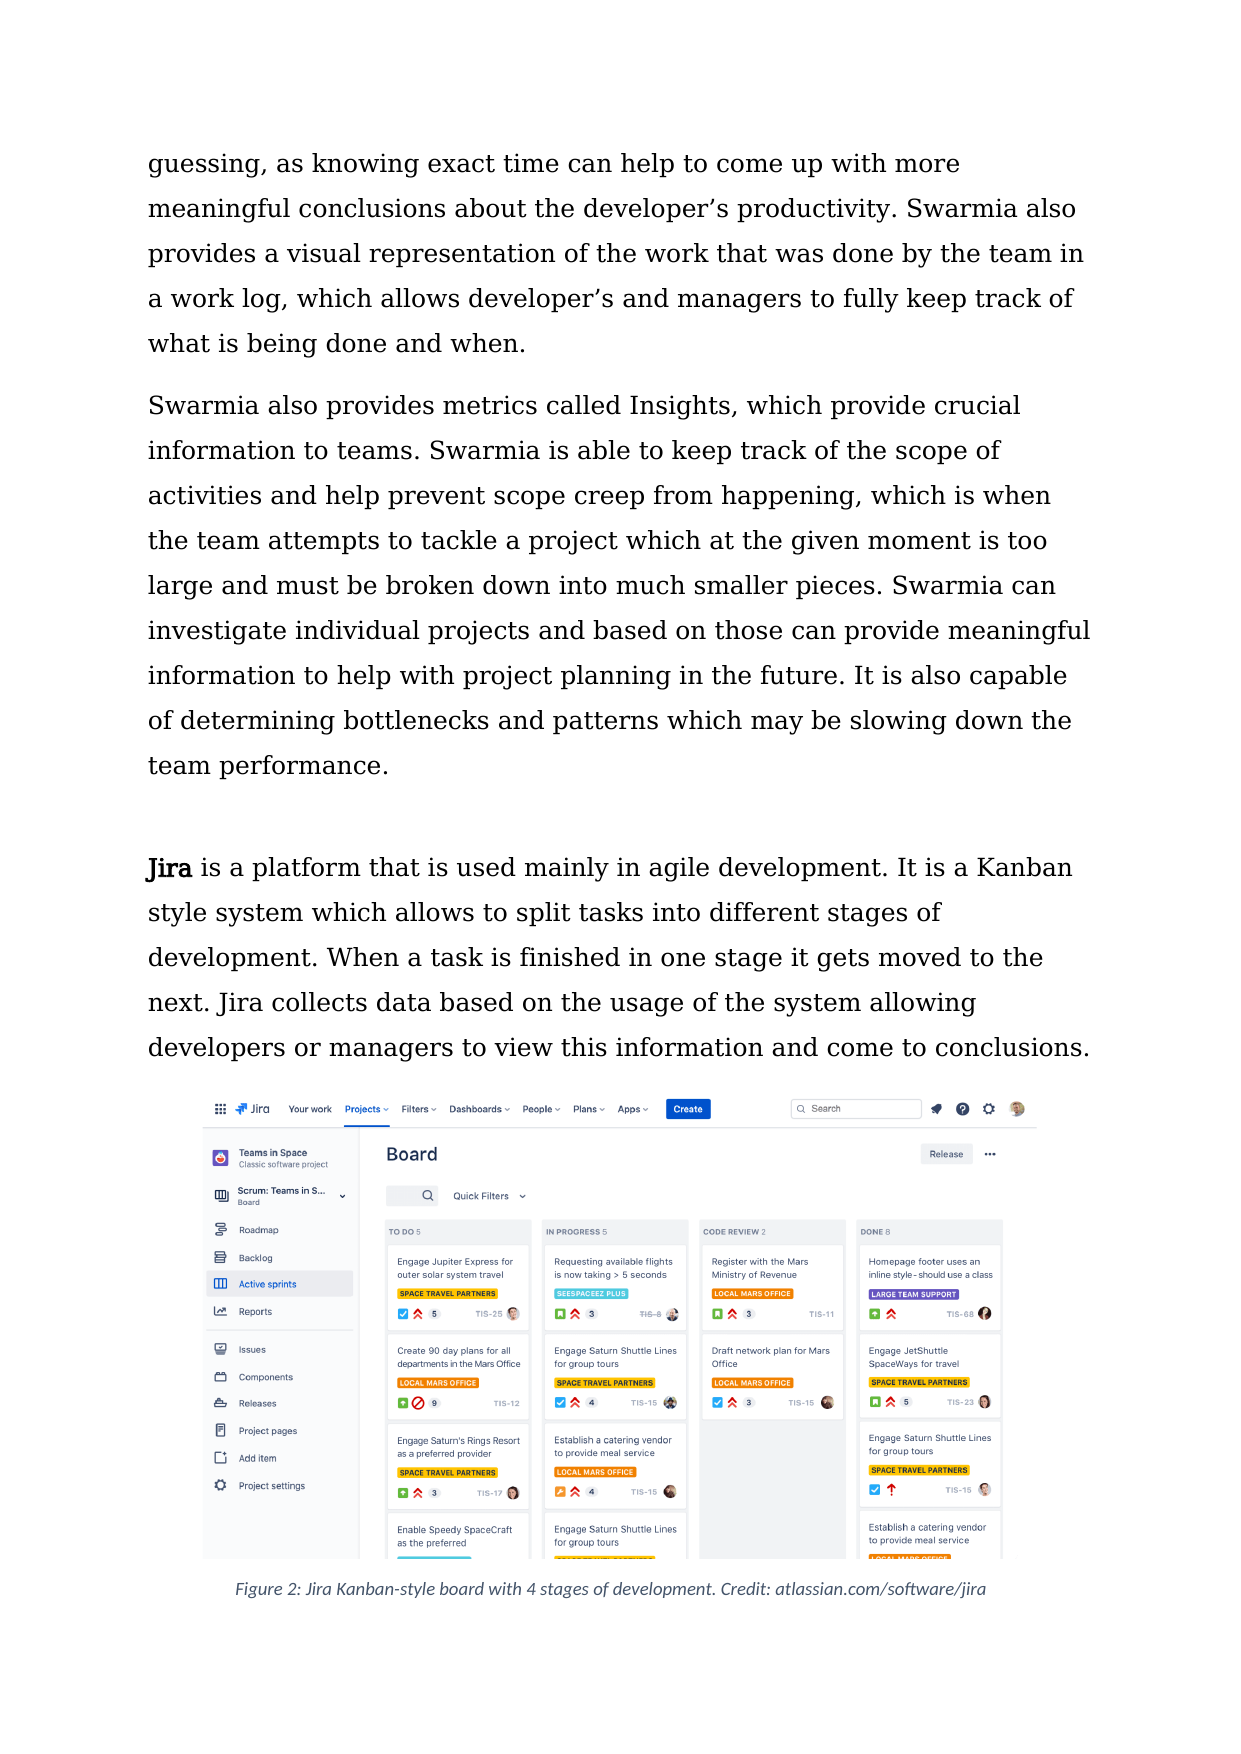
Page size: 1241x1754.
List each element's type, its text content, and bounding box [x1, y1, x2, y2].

text Jira is a platform that is used mainly in agile development. It is a Kanban style system which allows to split tasks into different stages of development. When a task is finished in one stage it gets moved to the next. Jira collects data based on the usage of the system allowing developers or managers to view this information and come to conclusions. [148, 852, 1093, 1062]
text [148, 148, 1093, 358]
text Swarmia also provides metrics called Insights, which provide crucial information to teams. Swarmia is able to keep track of the scope of activities and help prevent scope creep from happening, which is when the team attempts to tackle a project which at the given moment is too large and must be broken down into much smaller pieces. Swarmia can investigate individual projects and based on those can provide meaningful information to help with project planning in the future. It is also capable of determining bottlenecks and patterns which may be slowing down the team performance. [148, 389, 1093, 821]
picture [202, 1093, 1038, 1559]
